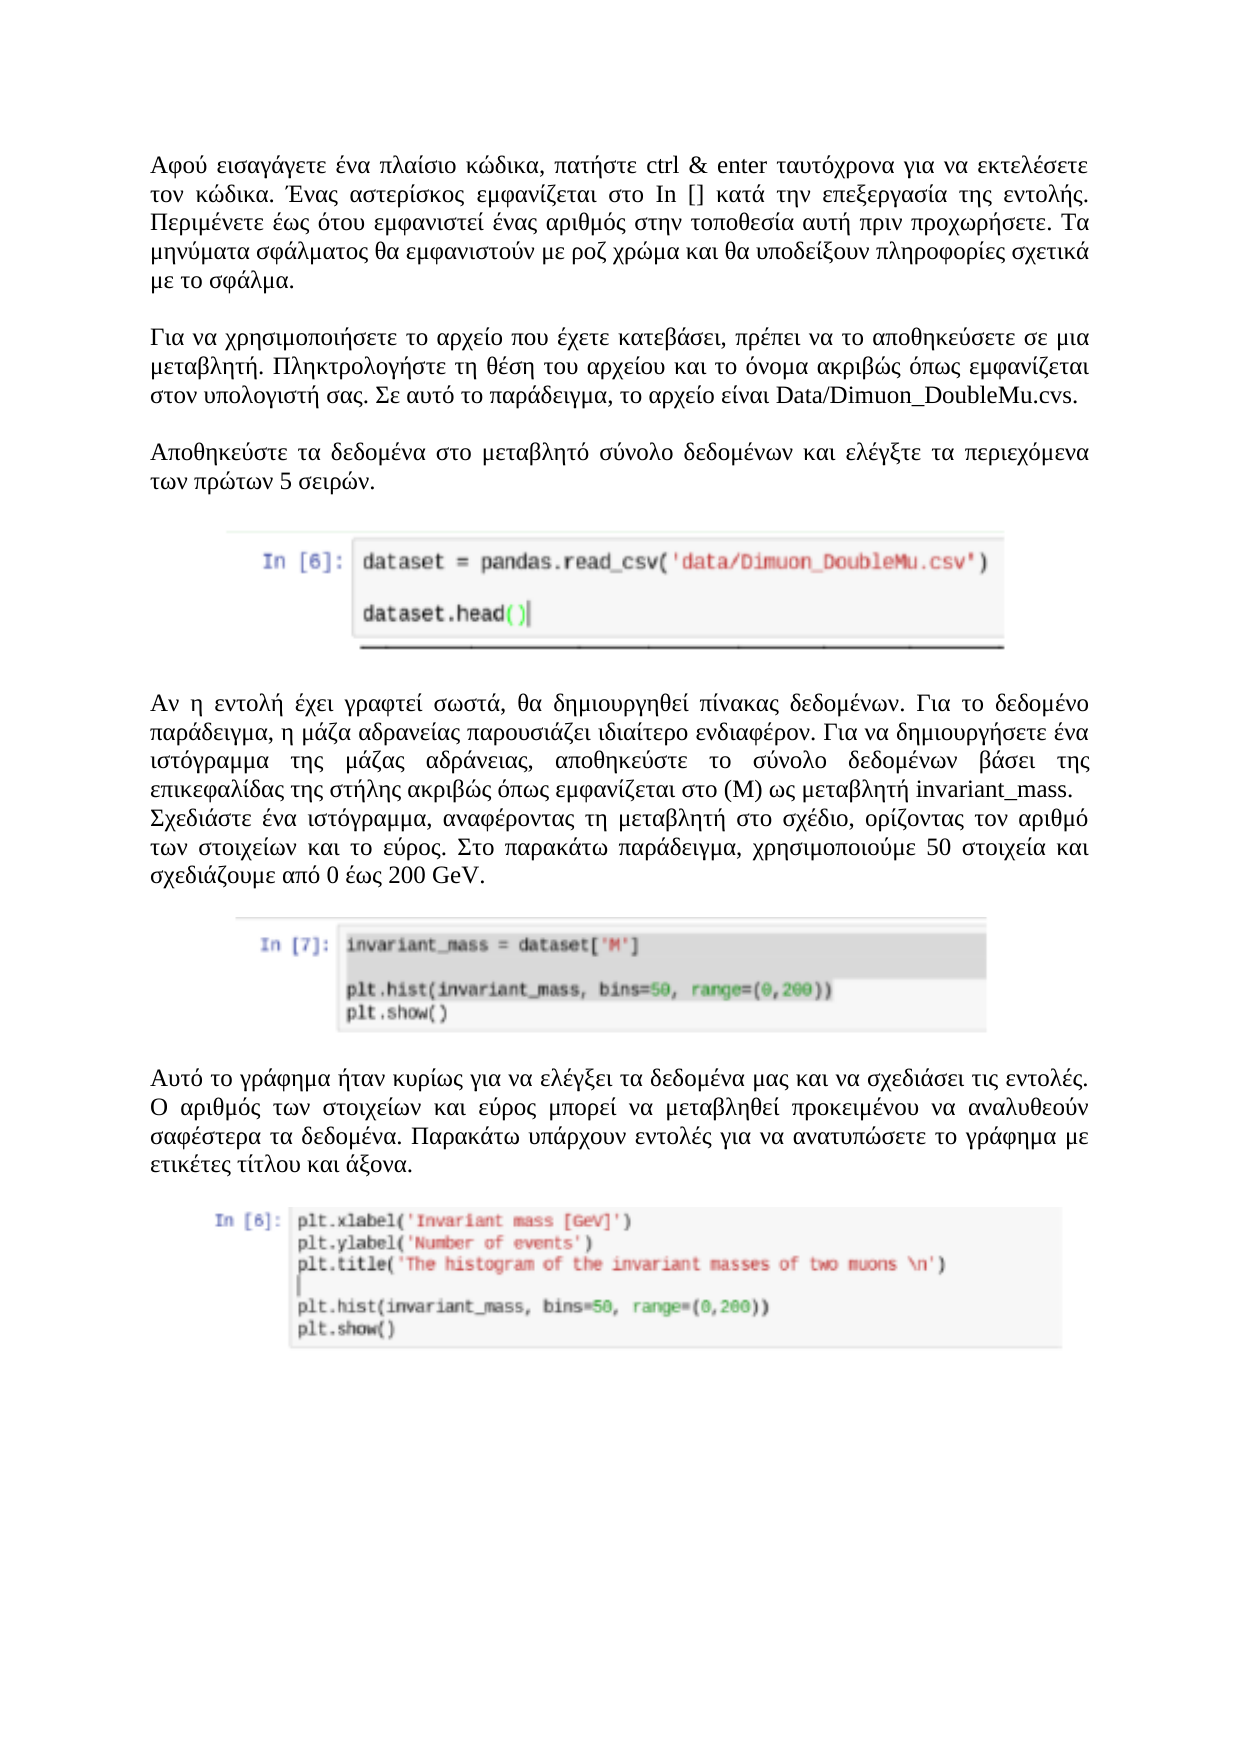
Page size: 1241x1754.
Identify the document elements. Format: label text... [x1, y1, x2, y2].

picture [232, 917, 1008, 1035]
picture [206, 523, 1034, 660]
text Αφού εισαγάγετε ένα πλαίσιο κώδικα, πατήστε ctrl & enter ταυτόχρονα για να εκτελέσετε τον κώδικα. Ένας αστερίσκος εμφανίζεται στο In [] κατά την επεξεργασία της εντολής. Περιμένετε έως ότου εμφανιστεί ένας αριθμός στην τοποθεσία αυτή πριν προχωρήσετε. Τα μηνύματα σφάλματος θα εμφανιστούν με ροζ χρώμα και θα υποδείξουν πληροφορίες σχετικά με το σφάλμα. [150, 150, 1090, 294]
picture [170, 1207, 1071, 1353]
text Για να χρησιμοποιήσετε το αρχείο που έχετε κατεβάσει, πρέπει να το αποθηκεύσετε σε μια μεταβλητή. Πληκτρολογήστε τη θέση του αρχείου και το όνομα ακριβώς όπως εμφανίζεται στον υπολογιστή σας. Σε αυτό το παράδειγμα, το αρχείο είναι Data/Dimuon_DoubleMu.cvs. [150, 322, 1090, 409]
text Σχεδιάστε ένα ιστόγραμμα, αναφέροντας τη μεταβλητή στο σχέδιο, ορίζοντας τον αριθμό των στοιχείων και το εύρος. Στο παρακάτω παράδειγμα, χρησιμοποιούμε 50 στοιχεία και σχεδιάζουμε από 0 έως 200 GeV. [150, 803, 1090, 889]
text Αποθηκεύστε τα δεδομένα στο μεταβλητό σύνολο δεδομένων και ελέγξτε τα περιεχόμενα των πρώτων 5 σειρών. [150, 437, 1090, 495]
text Αν η εντολή έχει γραφτεί σωστά, θα δημιουργηθεί πίνακας δεδομένων. Για το δεδομένο παράδειγμα, η μάζα αδρανείας παρουσιάζει ιδιαίτερο ενδιαφέρον. Για να δημιουργήσετε ένα ιστόγραμμα της μάζας αδράνειας, αποθηκεύστε το σύνολο δεδομένων βάσει της επικεφαλίδας της στήλης ακριβώς όπως εμφανίζεται στο (M) ως μεταβλητή invariant_mass. [150, 688, 1090, 803]
text Αυτό το γράφημα ήταν κυρίως για να ελέγξει τα δεδομένα μας και να σχεδιάσει τις εντολές. Ο αριθμός των στοιχείων και εύρος μπορεί να μεταβληθεί προκειμένου να αναλυθεούν σαφέστερα τα δεδομένα. Παρακάτω υπάρχουν εντολές για να ανατυπώσετε το γράφημα με ετικέτες τίτλου και άξονα. [150, 1063, 1090, 1178]
